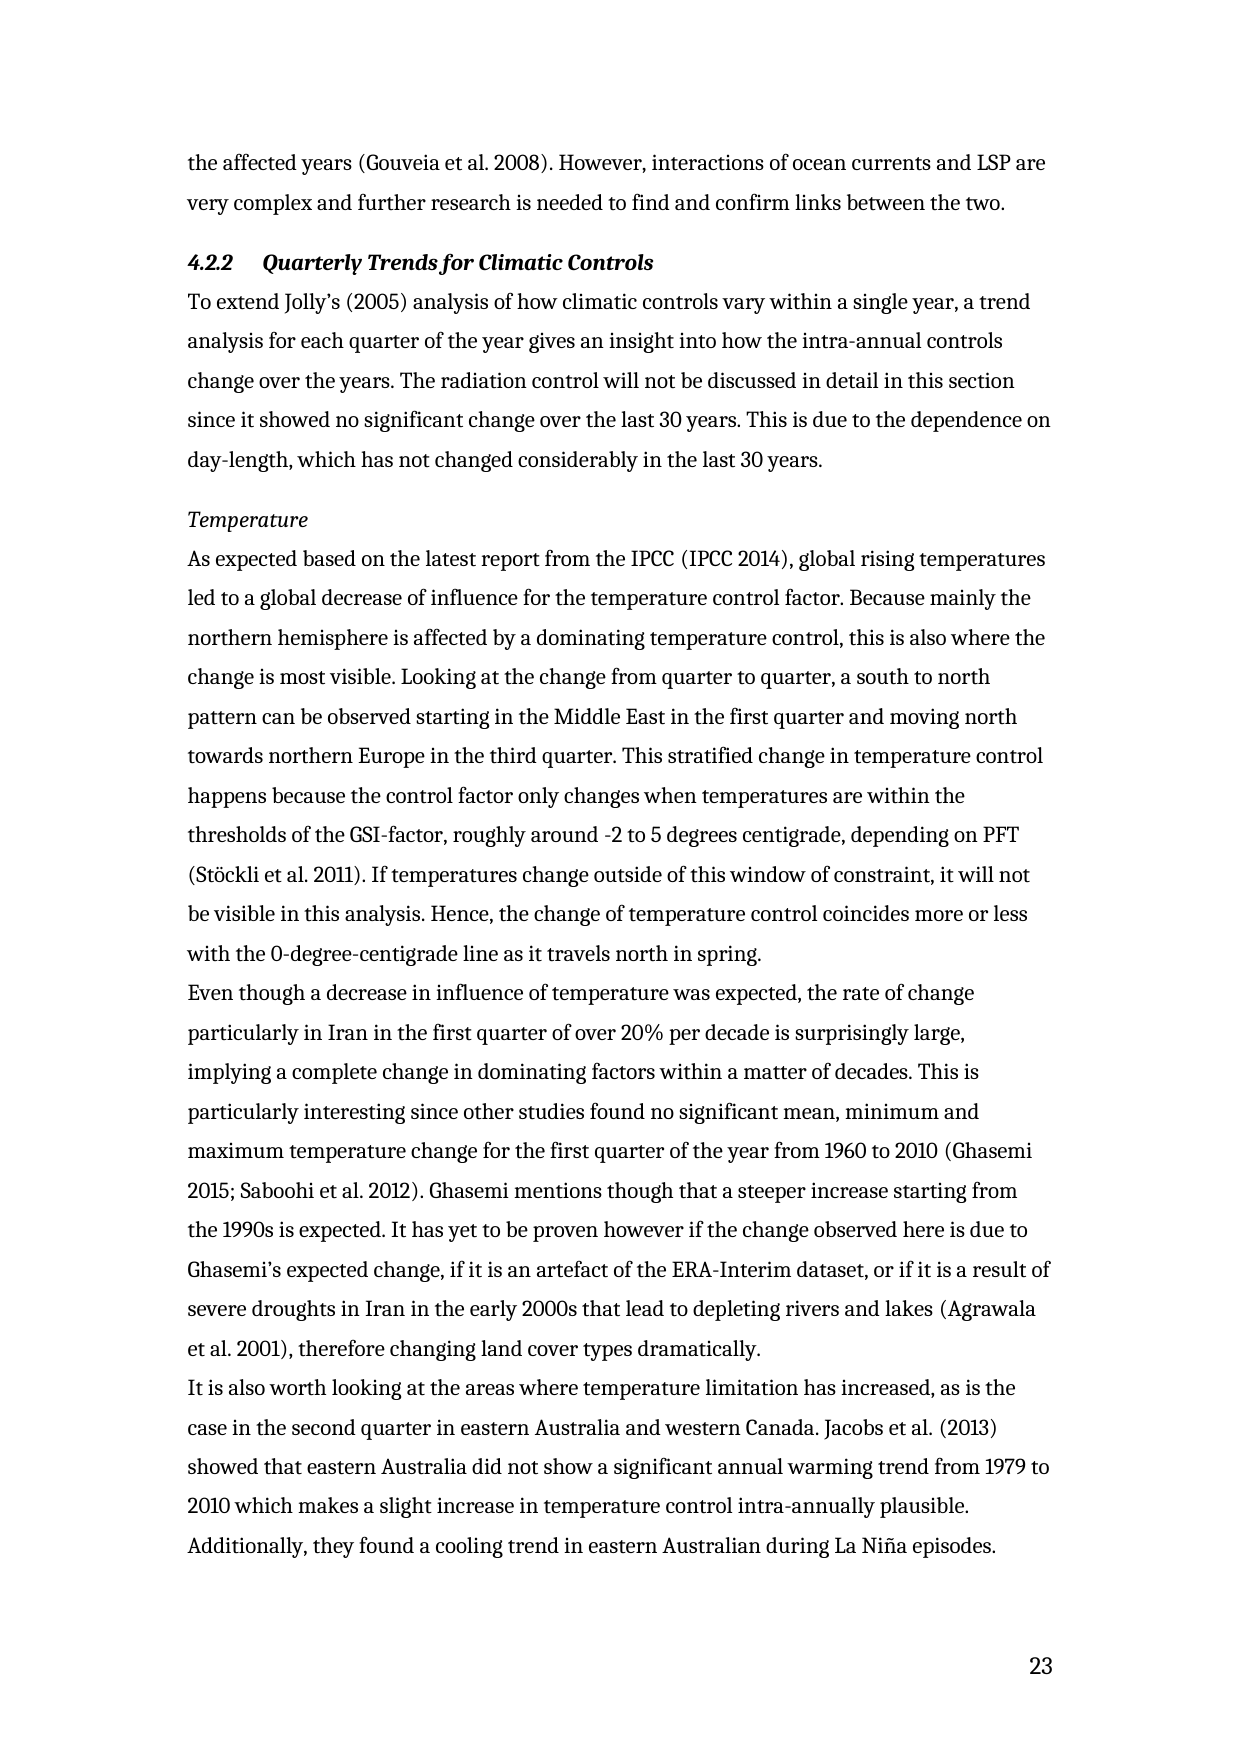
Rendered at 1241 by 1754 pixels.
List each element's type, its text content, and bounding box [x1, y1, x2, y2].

text Even though a decrease in influence of temperature was expected, the rate of change particularly in Iran in the first quarter of over 20% per decade is surprisingly large, implying a complete change in dominating factors within a matter of decades. This is particularly interesting since other studies found no significant mean, minimum and maximum temperature change for the first quarter of the year from 1960 to 2010 (Ghasemi 2015; Saboohi et al. 2012). Ghasemi mentions though that a steeper increase starting from the 1990s is expected. It has yet to be proven however if the change observed here is due to Ghasemi’s expected change, if it is an artefact of the ERA-Interim dataset, or if it is a result of severe droughts in Iran in the early 2000s that lead to depleting rivers and lakes (Agrawala et al. 2001), therefore changing land cover types dramatically. [187, 980, 1053, 1362]
text To extend Jolly’s (2005) analysis of how climatic controls vary within a single year, a trend analysis for each quarter of the year gives an insight into how the intra-annual controls change over the years. The radiation control will not be discussed in detail in this section since it showed no significant change over the last 30 years. This is due to the dependence on day-length, which has not changed considerably in the last 30 years. [187, 289, 1053, 473]
subtitle Quarterly Trends for Climatic Controls [187, 250, 1053, 276]
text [187, 1375, 1053, 1559]
text As expected based on the latest report from the IPCC (IPCC 2014), global rising temperatures led to a global decrease of influence for the temperature control factor. Because mainly the northern hemisphere is affected by a dominating temperature control, this is also where the change is most visible. Looking at the change from quarter to quarter, a south to north pattern can be observed starting in the Middle East in the first quarter and moving north towards northern Europe in the third quarter. This stratified change in temperature control happens because the control factor only changes when temperatures are within the thresholds of the GSI-factor, roughly around -2 to 5 degrees centigrade, depending on PFT (Stöckli et al. 2011). If temperatures change outside of this window of constraint, it will not be visible in this analysis. Hence, the change of temperature control coincides more or less with the 0-degree-centigrade line as it travels north in spring. [187, 546, 1053, 967]
subtitle Temperature [187, 507, 1053, 533]
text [187, 150, 1053, 216]
